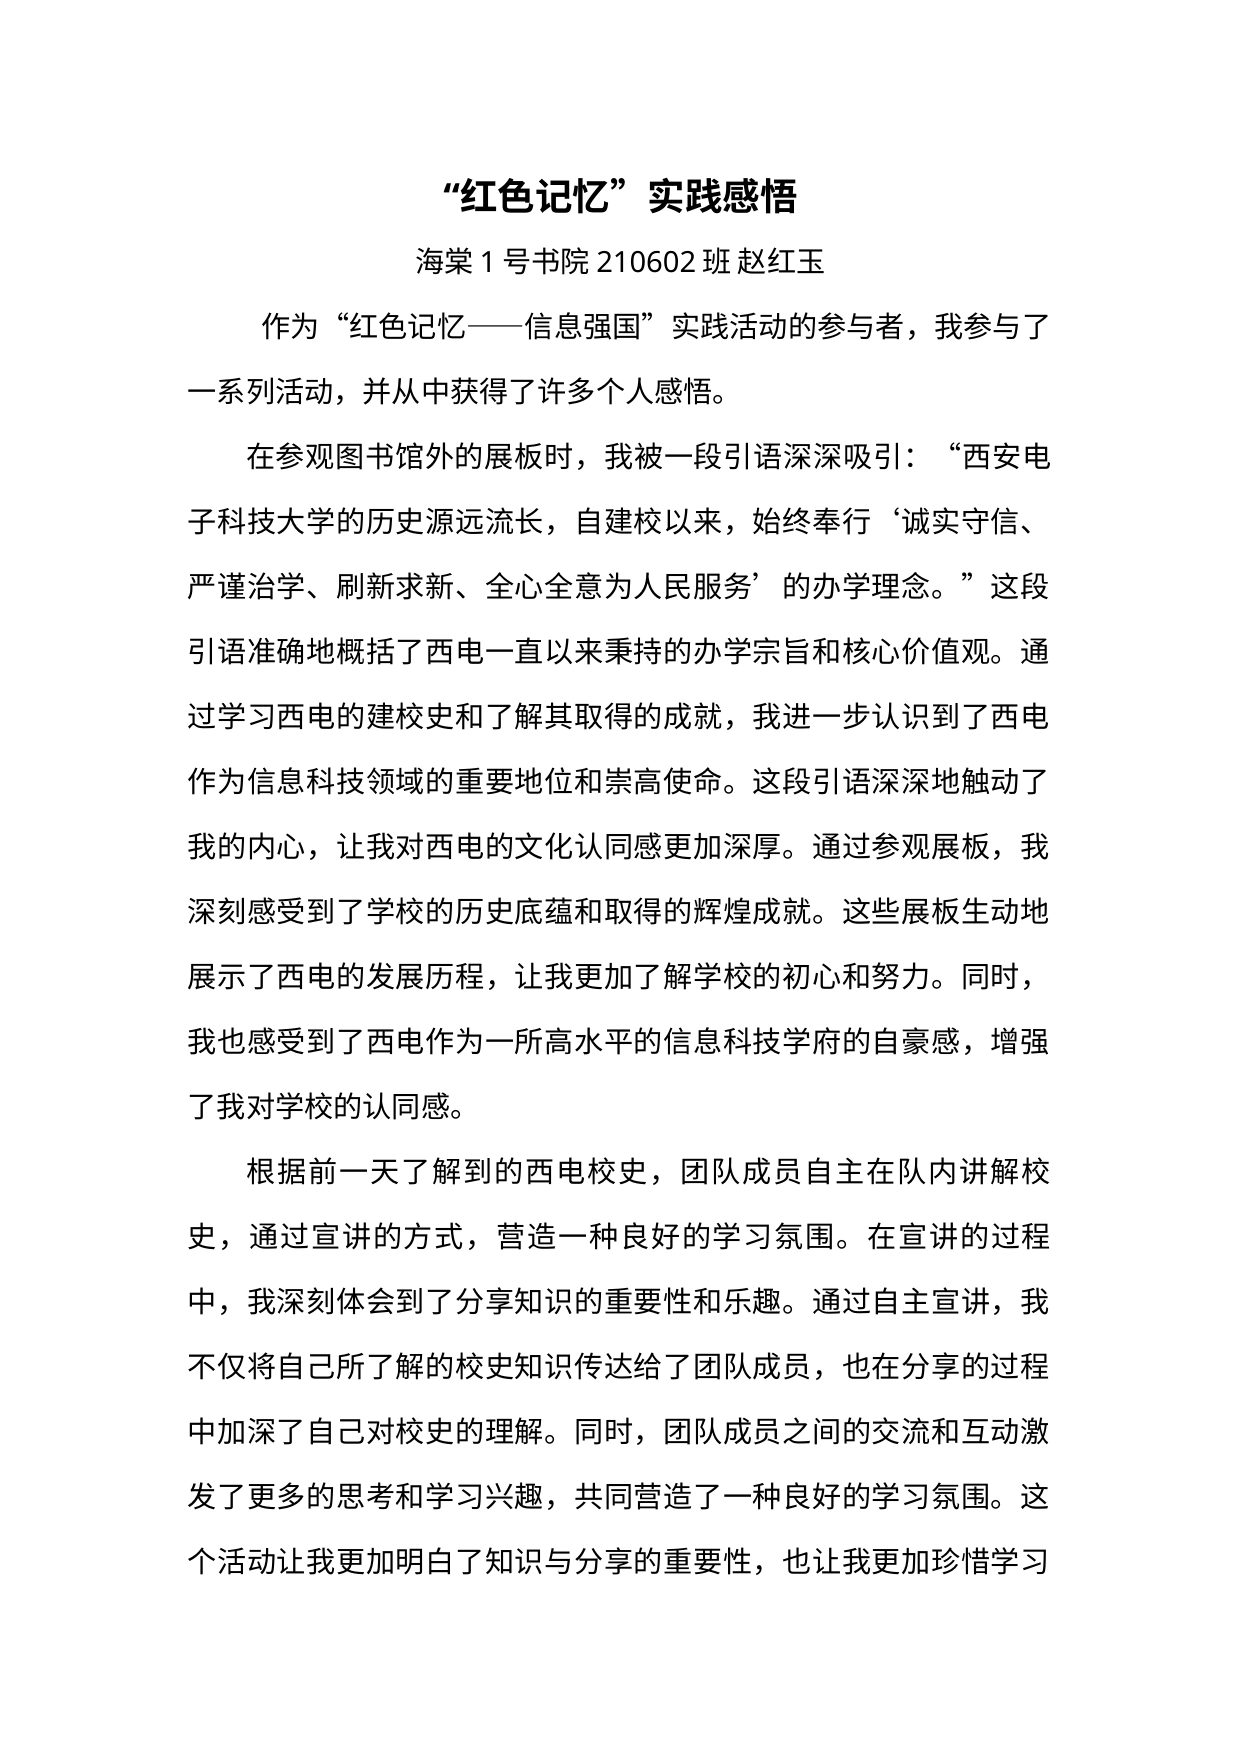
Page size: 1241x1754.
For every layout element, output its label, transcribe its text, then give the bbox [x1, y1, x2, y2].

text 作为“红色记忆——信息强国”实践活动的参与者，我参与了一系列活动，并从中获得了许多个人感悟。 [187, 292, 1053, 422]
text “红色记忆”实践感悟 [187, 162, 1053, 227]
text 海棠1号书院 210602班 赵红玉 [187, 227, 1053, 292]
text 在参观图书馆外的展板时，我被一段引语深深吸引：“西安电子科技大学的历史源远流长，自建校以来，始终奉行‘诚实守信、严谨治学、刷新求新、全心全意为人民服务’的办学理念。”这段引语准确地概括了西电一直以来秉持的办学宗旨和核心价值观。通过学习西电的建校史和了解其取得的成就，我进一步认识到了西电作为信息科技领域的重要地位和崇高使命。这段引语深深地触动了我的内心，让我对西电的文化认同感更加深厚。通过参观展板，我深刻感受到了学校的历史底蕴和取得的辉煌成就。这些展板生动地展示了西电的发展历程，让我更加了解学校的初心和努力。同时，我也感受到了西电作为一所高水平的信息科技学府的自豪感，增强了我对学校的认同感。 [187, 422, 1053, 1137]
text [187, 1137, 1053, 1592]
